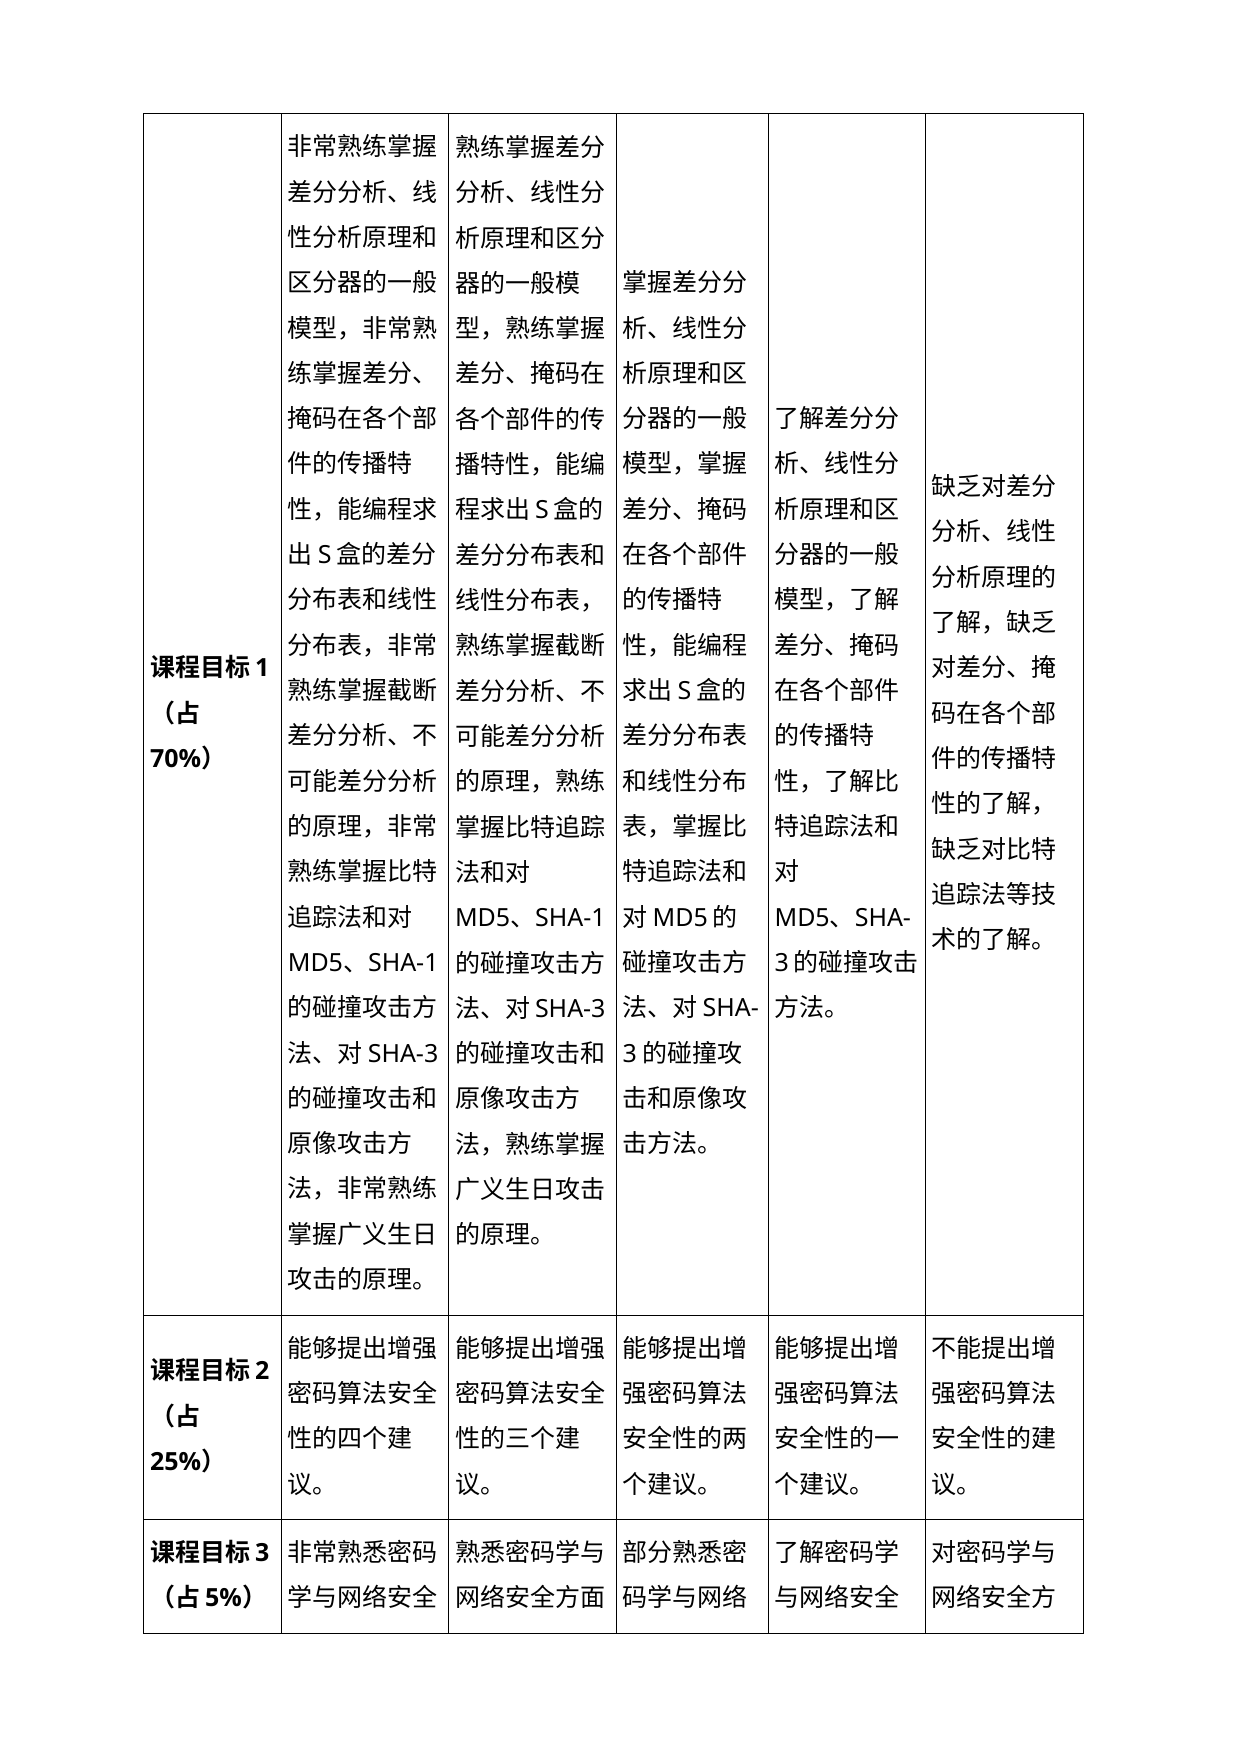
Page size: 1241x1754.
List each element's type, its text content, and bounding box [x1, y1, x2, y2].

table_cell 熟练掌握差分分析、线性分析原理和区分器的一般模型，熟练掌握差分、掩码在各个部件的传播特性，能编程求出S盒的差分分布表和线性分布表，熟练掌握截断差分分析、不可能差分分析的原理，熟练掌握比特追踪法和对MD5、SHA-1的碰撞攻击方法、对SHA-3的碰撞攻击和原像攻击方法，熟练掌握广义生日攻击的原理。 [449, 114, 616, 1314]
table_cell 不能提出增强密码算法安全性的建议。 [926, 1316, 1083, 1519]
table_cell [282, 1520, 448, 1633]
table_cell 课程目标2 （占25%） [144, 1316, 281, 1519]
table_cell 非常熟练掌握差分分析、线性分析原理和区分器的一般模型，非常熟练掌握差分、掩码在各个部件的传播特性，能编程求出S盒的差分分布表和线性分布表，非常熟练掌握截断差分分析、不可能差分分析的原理，非常熟练掌握比特追踪法和对MD5、SHA-1的碰撞攻击方法、对SHA-3的碰撞攻击和原像攻击方法，非常熟练掌握广义生日攻击的原理。 [282, 114, 448, 1314]
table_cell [769, 1520, 925, 1633]
table_cell 了解差分分析、线性分析原理和区分器的一般模型，了解差分、掩码在各个部件的传播特性，了解比特追踪法和对MD5、SHA-3的碰撞攻击方法。 [769, 114, 925, 1314]
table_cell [926, 1520, 1083, 1633]
table_cell 课程目标1 （占70%） [144, 114, 281, 1314]
table_cell 课程目标3 （占5%） [144, 1520, 281, 1633]
table_cell 掌握差分分析、线性分析原理和区分器的一般模型，掌握差分、掩码在各个部件的传播特性，能编程求出S盒的差分分布表和线性分布表，掌握比特追踪法和对MD5的碰撞攻击方法、对SHA-3的碰撞攻击和原像攻击方法。 [617, 114, 768, 1314]
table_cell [449, 1520, 616, 1633]
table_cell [617, 1520, 768, 1633]
table_cell 能够提出增强密码算法安全性的四个建议。 [282, 1316, 448, 1519]
table_cell 能够提出增强密码算法安全性的一个建议。 [769, 1316, 925, 1519]
table_cell 缺乏对差分分析、线性分析原理的了解，缺乏对差分、掩码在各个部件的传播特性的了解，缺乏对比特追踪法等技术的了解。 [926, 114, 1083, 1314]
table_cell 能够提出增强密码算法安全性的两个建议。 [617, 1316, 768, 1519]
table_cell 能够提出增强密码算法安全性的三个建议。 [449, 1316, 616, 1519]
